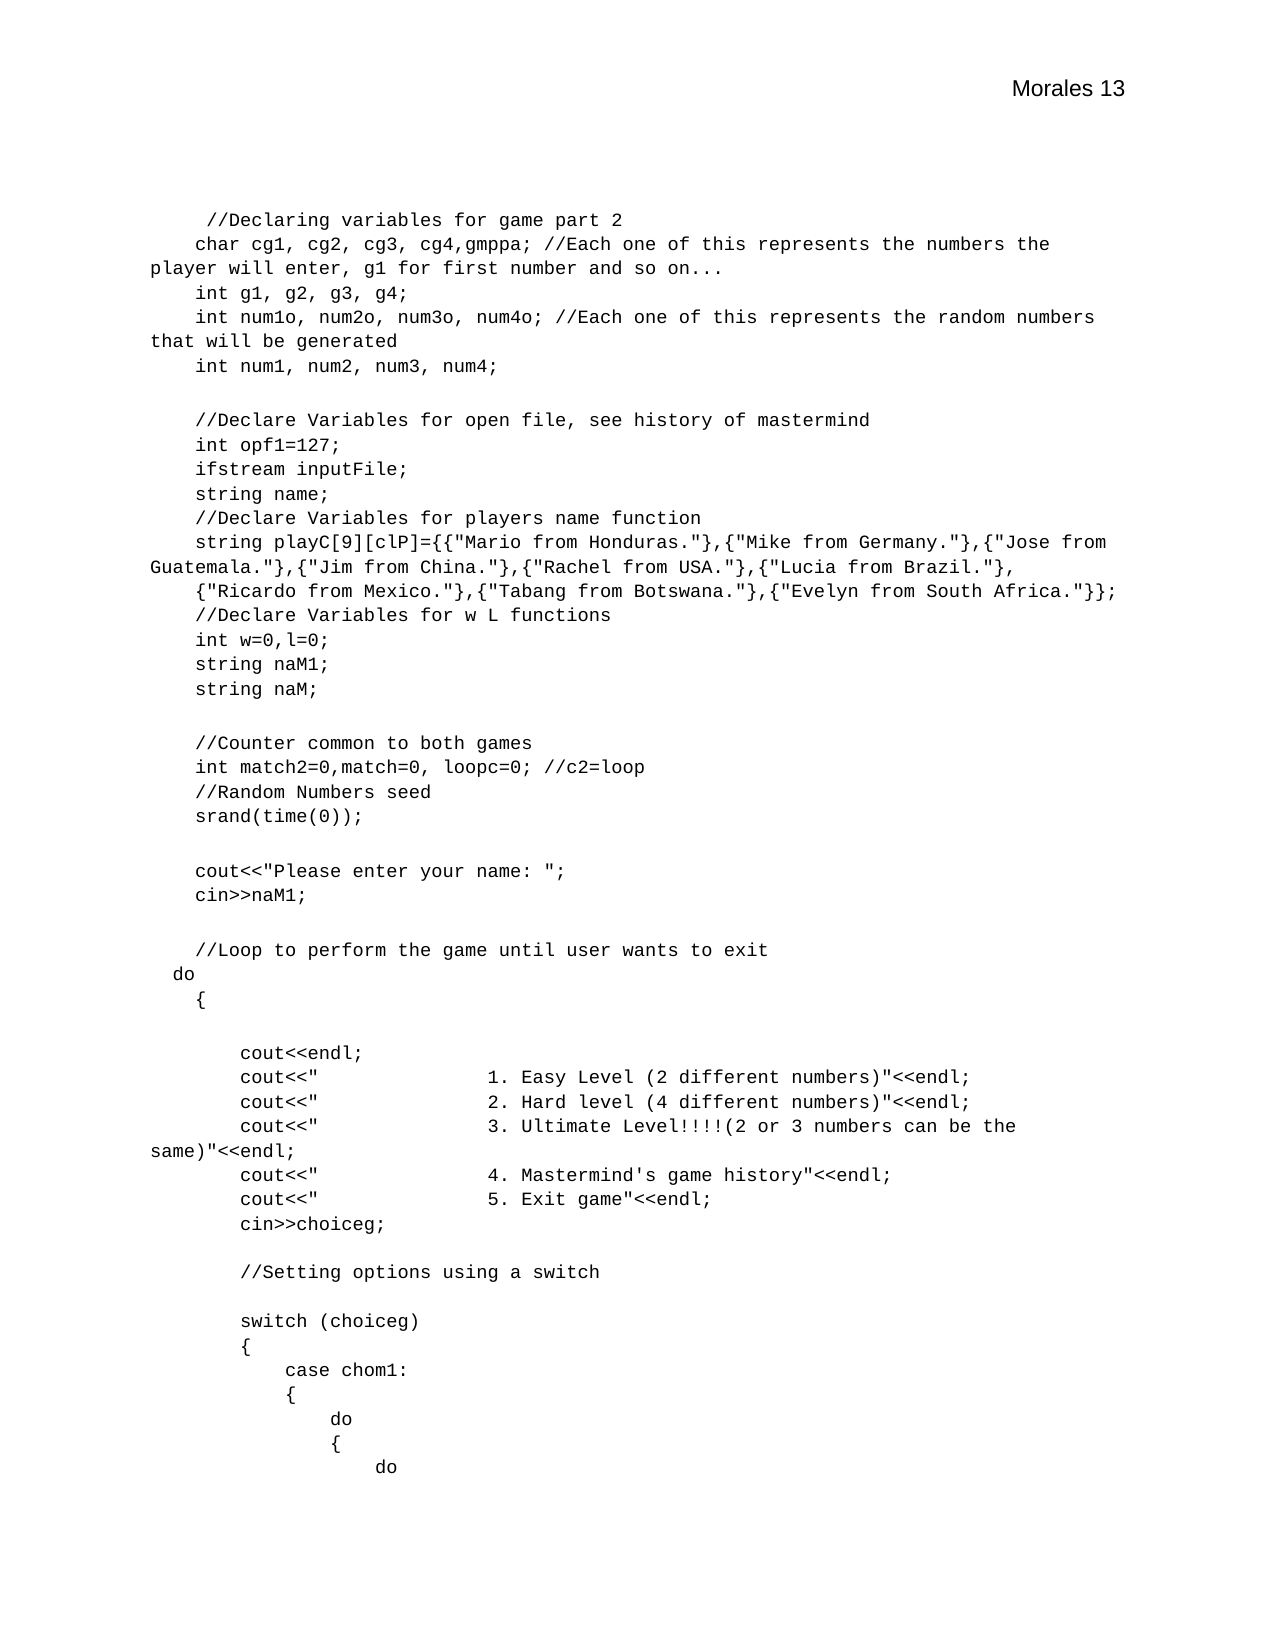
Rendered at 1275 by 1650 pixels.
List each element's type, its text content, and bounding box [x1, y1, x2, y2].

text int match2=0,match=0, loopc=0; //c2=loop [150, 758, 1125, 779]
text cin>>naM1; [150, 886, 1125, 907]
text cout<<" 3. Ultimate Level!!!!(2 or 3 numbers can be the same)"<<endl; [150, 1117, 1125, 1163]
text cout<<" 2. Hard level (4 different numbers)"<<endl; [150, 1093, 1125, 1114]
text ifstream inputFile; [150, 460, 1125, 481]
text {"Ricardo from Mexico."},{"Tabang from Botswana."},{"Evelyn from South Africa."}}; [150, 582, 1125, 603]
text string naM1; [150, 655, 1125, 676]
text do [150, 1458, 1125, 1479]
text //Declare Variables for open file, see history of mastermind [150, 411, 1125, 432]
text { [150, 1434, 1125, 1455]
text //Loop to perform the game until user wants to exit [150, 941, 1125, 962]
text { [150, 1336, 1125, 1358]
text int num1o, num2o, num3o, num4o; //Each one of this represents the random numbers that will be generated [150, 308, 1125, 353]
text //Declaring variables for game part 2 [150, 210, 1125, 232]
text //Counter common to both games [150, 734, 1125, 755]
text srand(time(0)); [150, 807, 1125, 828]
text char cg1, cg2, cg3, cg4,gmppa; //Each one of this represents the numbers the player will enter, g1 for first number and so on... [150, 235, 1125, 280]
text //Setting options using a switch [150, 1263, 1125, 1284]
text do [150, 965, 1125, 986]
text string name; [150, 484, 1125, 506]
text case chom1: [150, 1361, 1125, 1382]
text int opf1=127; [150, 436, 1125, 457]
text int num1, num2, num3, num4; [150, 357, 1125, 378]
text cin>>choiceg; [150, 1214, 1125, 1236]
text cout<<"Please enter your name: "; [150, 862, 1125, 883]
text string naM; [150, 679, 1125, 701]
text cout<<" 4. Mastermind's game history"<<endl; [150, 1166, 1125, 1187]
text { [150, 989, 1125, 1011]
text //Random Numbers seed [150, 783, 1125, 804]
text switch (choiceg) [150, 1312, 1125, 1333]
text cout<<" 1. Easy Level (2 different numbers)"<<endl; [150, 1068, 1125, 1089]
text int w=0,l=0; [150, 631, 1125, 652]
text //Declare Variables for players name function [150, 509, 1125, 530]
text do [150, 1409, 1125, 1431]
text string playC[9][clP]={{"Mario from Honduras."},{"Mike from Germany."},{"Jose from Guatemala."},{"Jim from China."},{"Rachel from USA."},{"Lucia from Brazil."}, [150, 533, 1125, 579]
text { [150, 1385, 1125, 1406]
text cout<<" 5. Exit game"<<endl; [150, 1190, 1125, 1211]
text cout<<endl; [150, 1044, 1125, 1065]
text //Declare Variables for w L functions [150, 606, 1125, 627]
text int g1, g2, g3, g4; [150, 283, 1125, 305]
